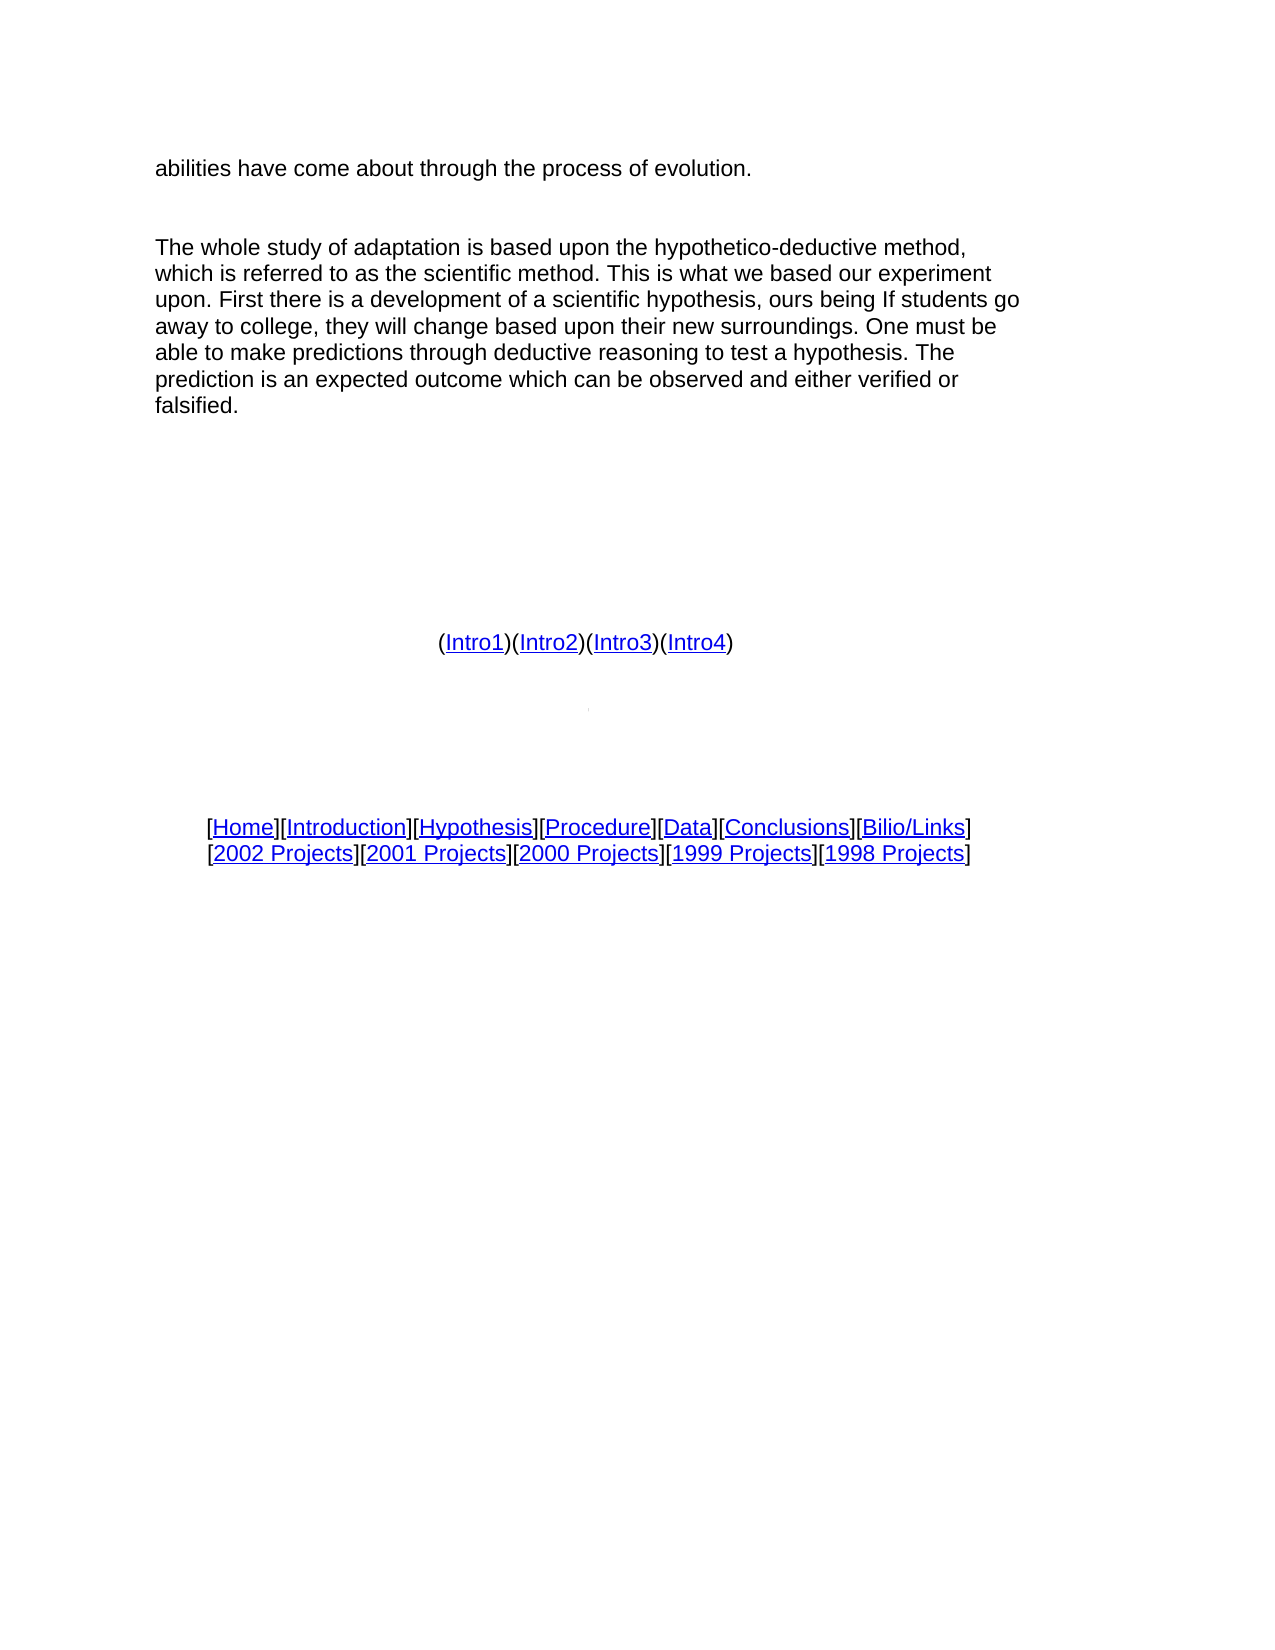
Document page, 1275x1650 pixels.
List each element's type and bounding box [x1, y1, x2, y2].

table_header [150, 150, 1027, 871]
